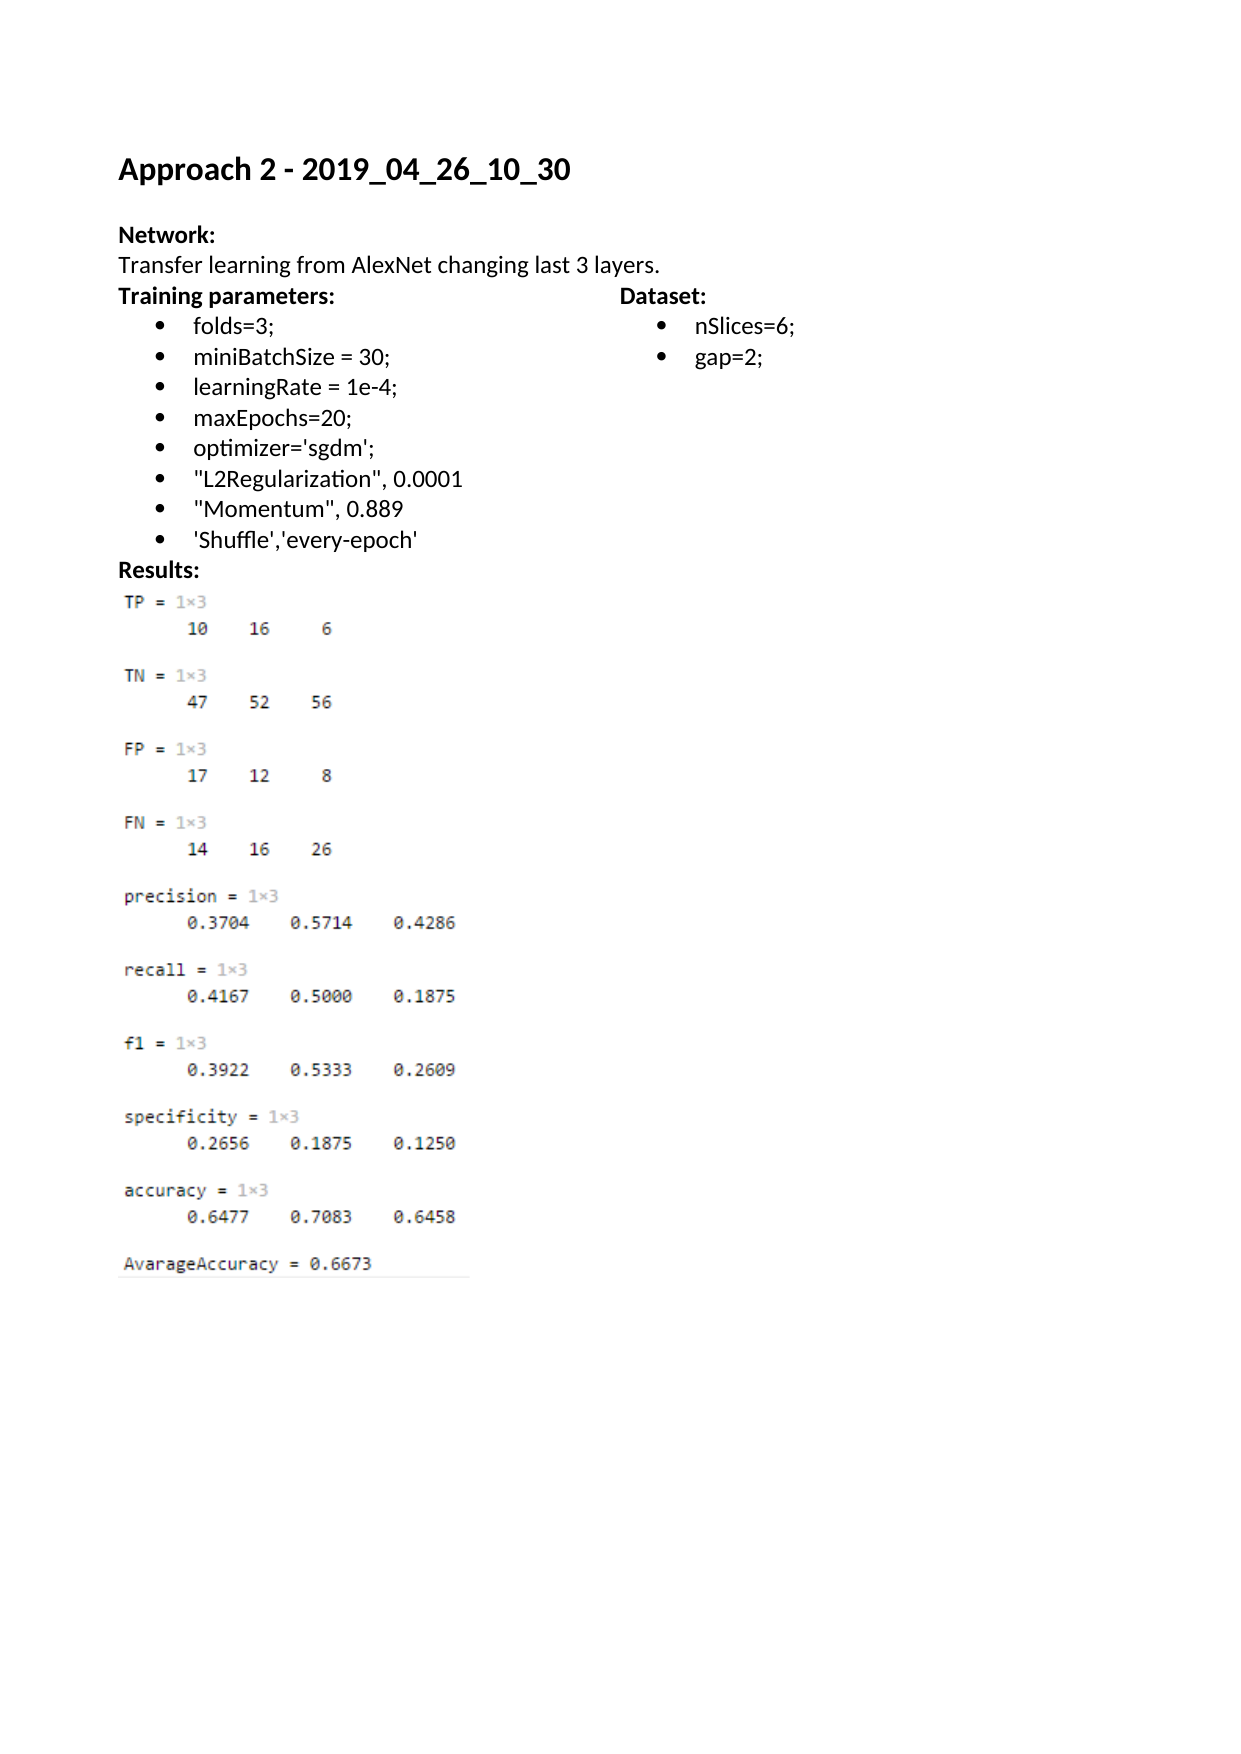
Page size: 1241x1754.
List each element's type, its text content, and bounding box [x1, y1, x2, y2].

text Transfer learning from AlexNet changing last 3 layers. [118, 249, 1122, 280]
table_header Training parameters: folds=3; miniBatchSize = 30; learningRate = 1e-4; maxEpochs=20; optimizer='sgdm'; "L2Regularization", 0.0001 "Momentum", 0.889 'Shuffle','every-epoch' [118, 280, 619, 554]
text Results: [118, 554, 1122, 585]
text Approach 2 - 2019_04_26_10_30 [118, 148, 1122, 188]
text Network: [118, 219, 1122, 249]
picture [118, 585, 470, 1278]
table_header Dataset: nSlices=6; gap=2; [620, 280, 1121, 554]
